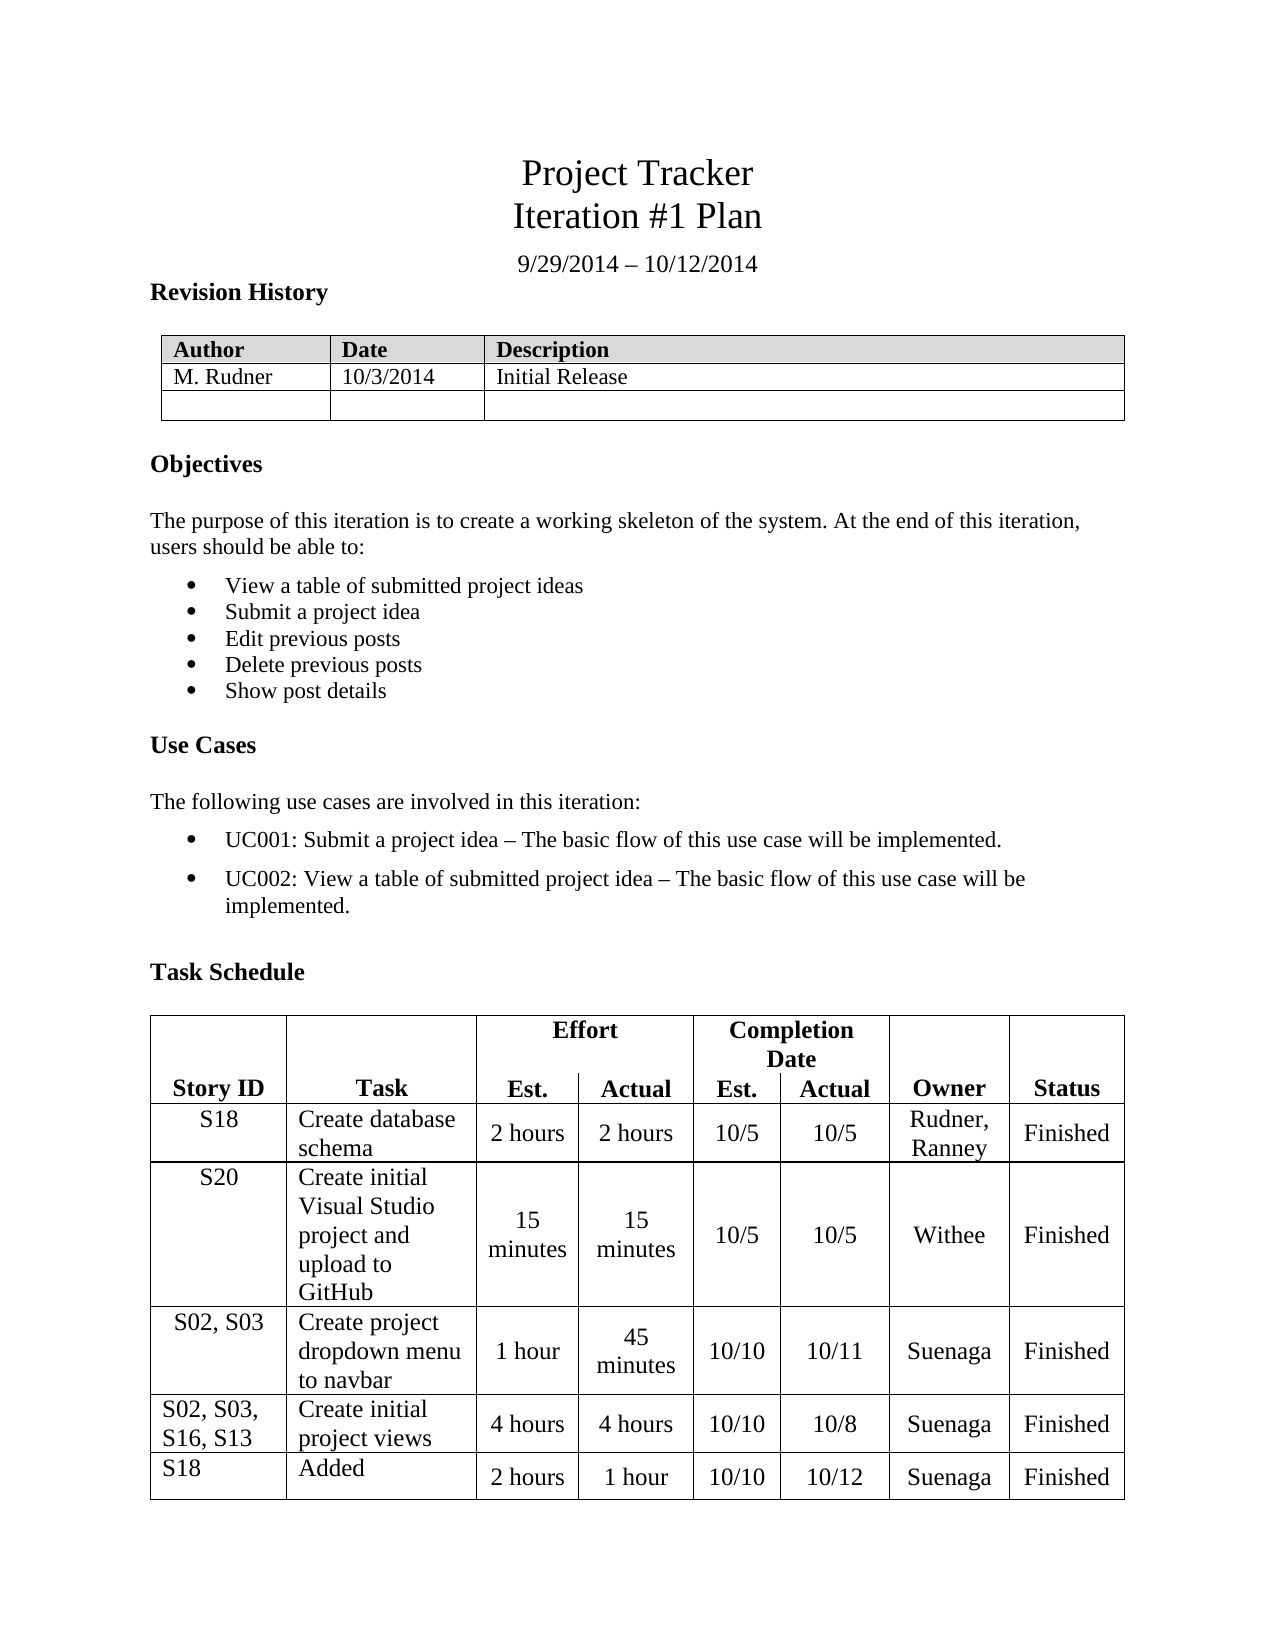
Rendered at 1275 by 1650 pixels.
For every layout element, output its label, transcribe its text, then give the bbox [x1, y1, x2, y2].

table_header Task [287, 1016, 476, 1103]
table_cell 10/12 [781, 1453, 889, 1499]
table_cell Suenaga [890, 1453, 1009, 1499]
table_cell Create initial Visual Studio project and upload to GitHub [287, 1163, 476, 1306]
table_cell Finished [1010, 1453, 1124, 1499]
list UC002: View a table of submitted project idea – The basic flow of this use case will be implemented. [187, 865, 1125, 918]
table_cell Create database schema [287, 1104, 476, 1161]
text 9/29/2014 – 10/12/2014 [150, 249, 1125, 277]
table_cell Est. [694, 1073, 780, 1103]
table_cell Actual [781, 1073, 889, 1103]
table_cell 45 minutes [579, 1307, 693, 1393]
table_cell Rudner, Ranney [890, 1104, 1009, 1161]
table_header Status [1010, 1016, 1124, 1103]
table_header Completion Date [694, 1016, 889, 1073]
table_cell [331, 391, 484, 419]
table_cell [162, 391, 330, 419]
table_cell Finished [1010, 1307, 1124, 1393]
table_cell 15 minutes [579, 1163, 693, 1306]
table_cell 10/5 [694, 1163, 780, 1306]
table_cell Finished [1010, 1395, 1124, 1452]
table_cell 10/10 [694, 1395, 780, 1452]
table_cell 4 hours [477, 1395, 578, 1452]
table_cell 10/3/2014 [331, 364, 484, 390]
subtitle Task Schedule [150, 957, 1125, 986]
table_cell Actual [579, 1073, 693, 1103]
table_cell 10/5 [694, 1104, 780, 1161]
table_header Author [162, 336, 330, 362]
table_cell [485, 391, 1124, 419]
table_header Description [485, 336, 1124, 362]
list View a table of submitted project ideas [187, 572, 1125, 598]
subtitle Objectives [150, 449, 1125, 478]
table_cell Initial Release [485, 364, 1124, 390]
subtitle Use Cases [150, 730, 1125, 759]
table_cell 2 hours [579, 1104, 693, 1161]
list Show post details [187, 677, 1125, 704]
table_cell Finished [1010, 1163, 1124, 1306]
table_cell Suenaga [890, 1307, 1009, 1393]
table_cell Create initial project views [287, 1395, 476, 1452]
table_cell 10/10 [694, 1307, 780, 1393]
text The purpose of this iteration is to create a working skeleton of the system. At the end of this iteration, users should be able to: [150, 507, 1125, 559]
table_cell 10/8 [781, 1395, 889, 1452]
table_cell 10/5 [781, 1163, 889, 1306]
table_cell 15 minutes [477, 1163, 578, 1306]
table_cell 4 hours [579, 1395, 693, 1452]
list Delete previous posts [187, 651, 1125, 677]
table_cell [287, 1453, 476, 1499]
table_cell 1 hour [579, 1453, 693, 1499]
title Iteration #1 Plan [150, 193, 1125, 236]
table_cell 10/11 [781, 1307, 889, 1393]
table_header Story ID [151, 1016, 286, 1103]
text The following use cases are involved in this iteration: [150, 788, 1125, 814]
table_cell Finished [1010, 1104, 1124, 1161]
list UC001: Submit a project idea – The basic flow of this use case will be implemented. [187, 827, 1125, 853]
table_header Date [331, 336, 484, 362]
table_cell Withee [890, 1163, 1009, 1306]
list Submit a project idea [187, 598, 1125, 625]
table_header Effort [477, 1016, 693, 1073]
table_cell Create project dropdown menu to navbar [287, 1307, 476, 1393]
subtitle Revision History [150, 277, 1125, 306]
table_cell 2 hours [477, 1453, 578, 1499]
table_cell 2 hours [477, 1104, 578, 1161]
table_cell S02, S03, S16, S13 [151, 1395, 286, 1452]
list Edit previous posts [187, 625, 1125, 651]
table_cell S18 [151, 1104, 286, 1161]
table_cell M. Rudner [162, 364, 330, 390]
table_cell 10/5 [781, 1104, 889, 1161]
table_cell S02, S03 [151, 1307, 286, 1393]
table_cell S18 [151, 1453, 286, 1499]
table_cell 1 hour [477, 1307, 578, 1393]
table_cell 10/10 [694, 1453, 780, 1499]
table_cell Suenaga [890, 1395, 1009, 1452]
table_cell Est. [477, 1073, 578, 1103]
title Project Tracker [150, 150, 1125, 193]
table_header Owner [890, 1016, 1009, 1103]
table_cell S20 [151, 1163, 286, 1306]
